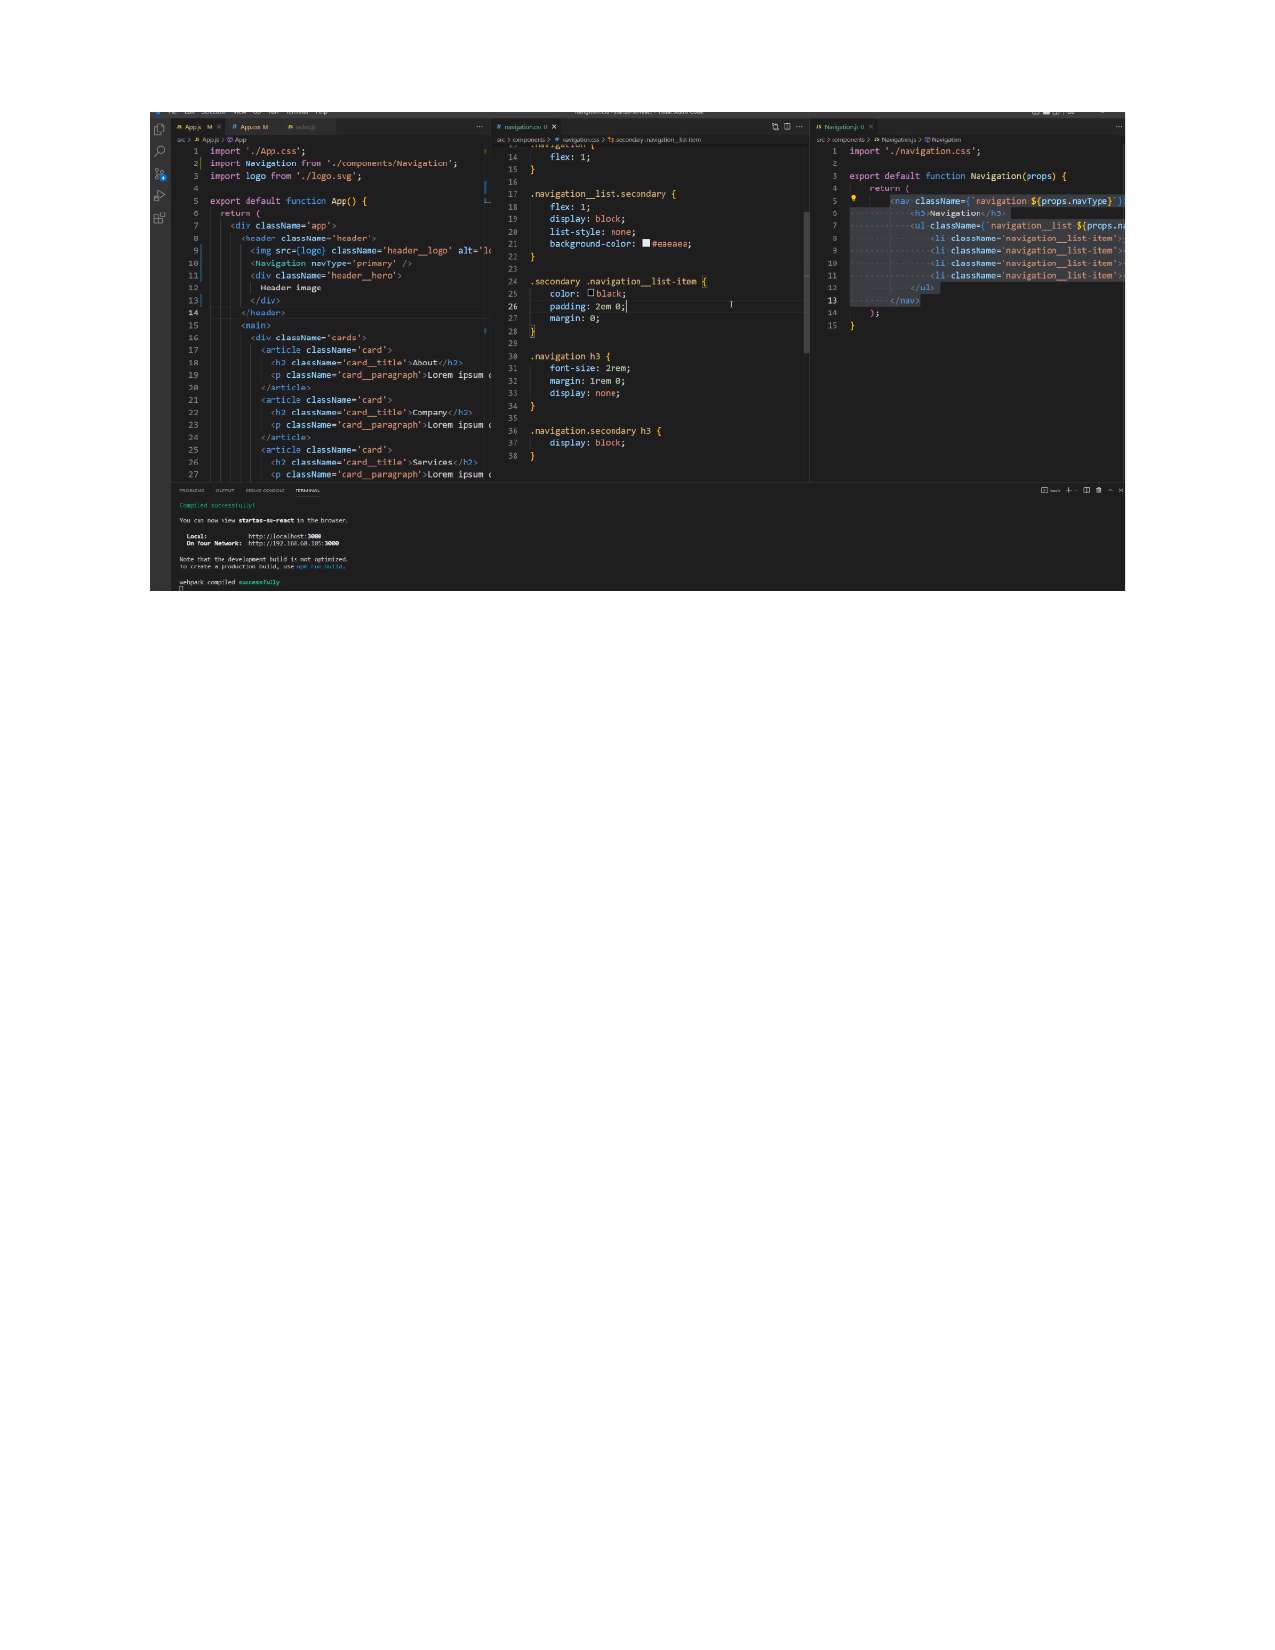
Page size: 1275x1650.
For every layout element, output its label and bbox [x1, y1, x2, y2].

picture [150, 112, 1125, 591]
